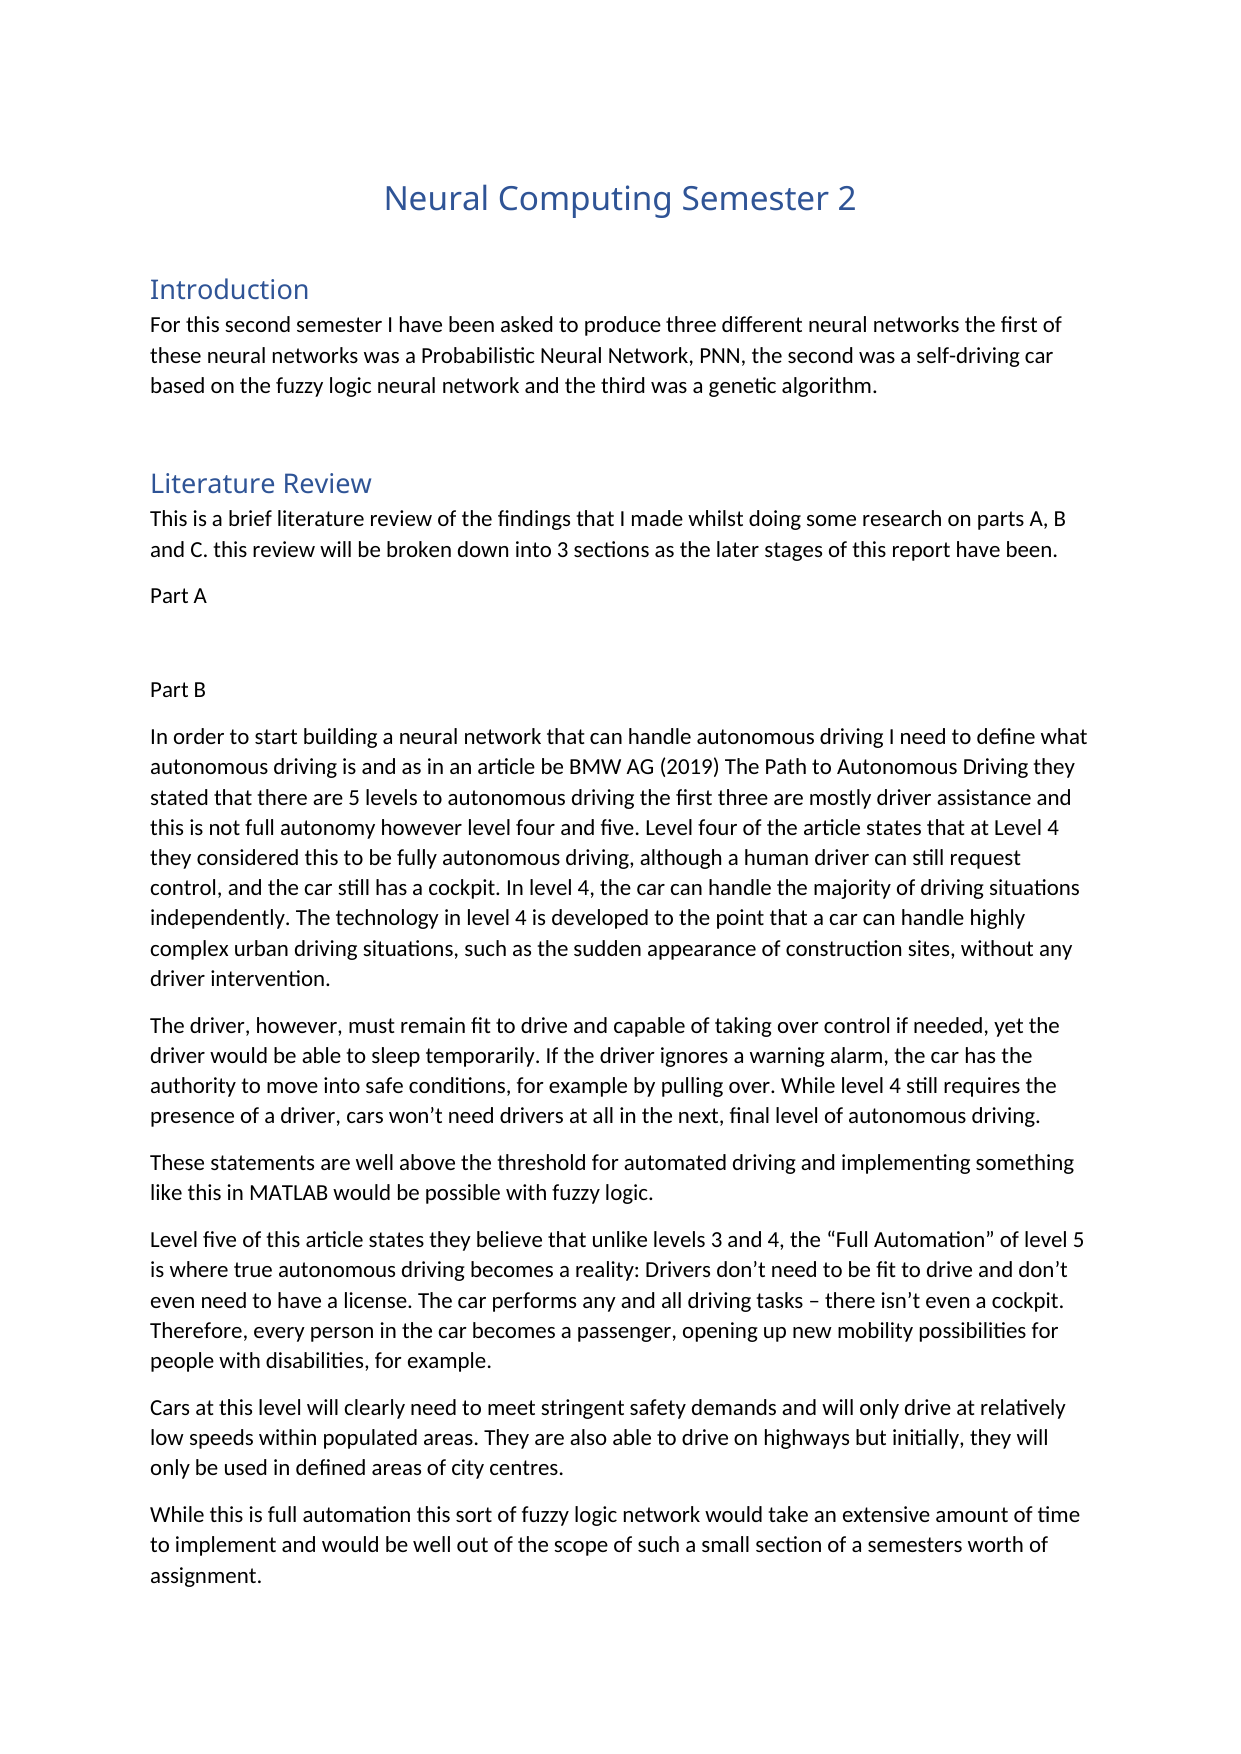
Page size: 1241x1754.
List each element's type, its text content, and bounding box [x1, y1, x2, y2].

subtitle Literature Review [150, 465, 1090, 502]
text Part B [150, 675, 1090, 703]
text For this second semester I have been asked to produce three different neural networks the first of these neural networks was a Probabilistic Neural Network, PNN, the second was a self-driving car based on the fuzzy logic neural network and the third was a genetic algorithm. [150, 311, 1090, 399]
text The driver, however, must remain fit to drive and capable of taking over control if needed, yet the driver would be able to sleep temporarily. If the driver ignores a warning alarm, the car has the authority to move into safe conditions, for example by pulling over. While level 4 still requires the presence of a driver, cars won’t need drivers at all in the next, final level of autonomous driving. [150, 1011, 1090, 1129]
subtitle Neural Computing Semester 2 [150, 175, 1090, 220]
text This is a brief literature review of the findings that I made whilst doing some research on parts A, B and C. this review will be broken down into 3 sections as the later stages of this report have been. [150, 504, 1090, 563]
text While this is full automation this sort of fuzzy logic network would take an extensive amount of time to implement and would be well out of the scope of such a small section of a semesters worth of assignment. [150, 1500, 1090, 1589]
text These statements are well above the threshold for automated driving and implementing something like this in MATLAB would be possible with fuzzy logic. [150, 1148, 1090, 1207]
text Level five of this article states they believe that unlike levels 3 and 4, the “Full Automation” of level 5 is where true autonomous driving becomes a reality: Drivers don’t need to be fit to drive and don’t even need to have a license. The car performs any and all driving tasks – there isn’t even a cockpit. Therefore, every person in the car becomes a passenger, opening up new mobility possibilities for people with disabilities, for example. [150, 1225, 1090, 1374]
text Cars at this level will clearly need to meet stringent safety demands and will only drive at relatively low speeds within populated areas. They are also able to drive on highways but initially, they will only be used in defined areas of city centres. [150, 1393, 1090, 1482]
text Part A [150, 582, 1090, 610]
subtitle Introduction [150, 271, 1090, 308]
text In order to start building a neural network that can handle autonomous driving I need to define what autonomous driving is and as in an article be BMW AG (2019) The Path to Autonomous Driving they stated that there are 5 levels to autonomous driving the first three are mostly driver assistance and this is not full autonomy however level four and five. Level four of the article states that at Level 4 they considered this to be fully autonomous driving, although a human driver can still request control, and the car still has a cockpit. In level 4, the car can handle the majority of driving situations independently. The technology in level 4 is developed to the point that a car can handle highly complex urban driving situations, such as the sudden appearance of construction sites, without any driver intervention. [150, 722, 1090, 992]
